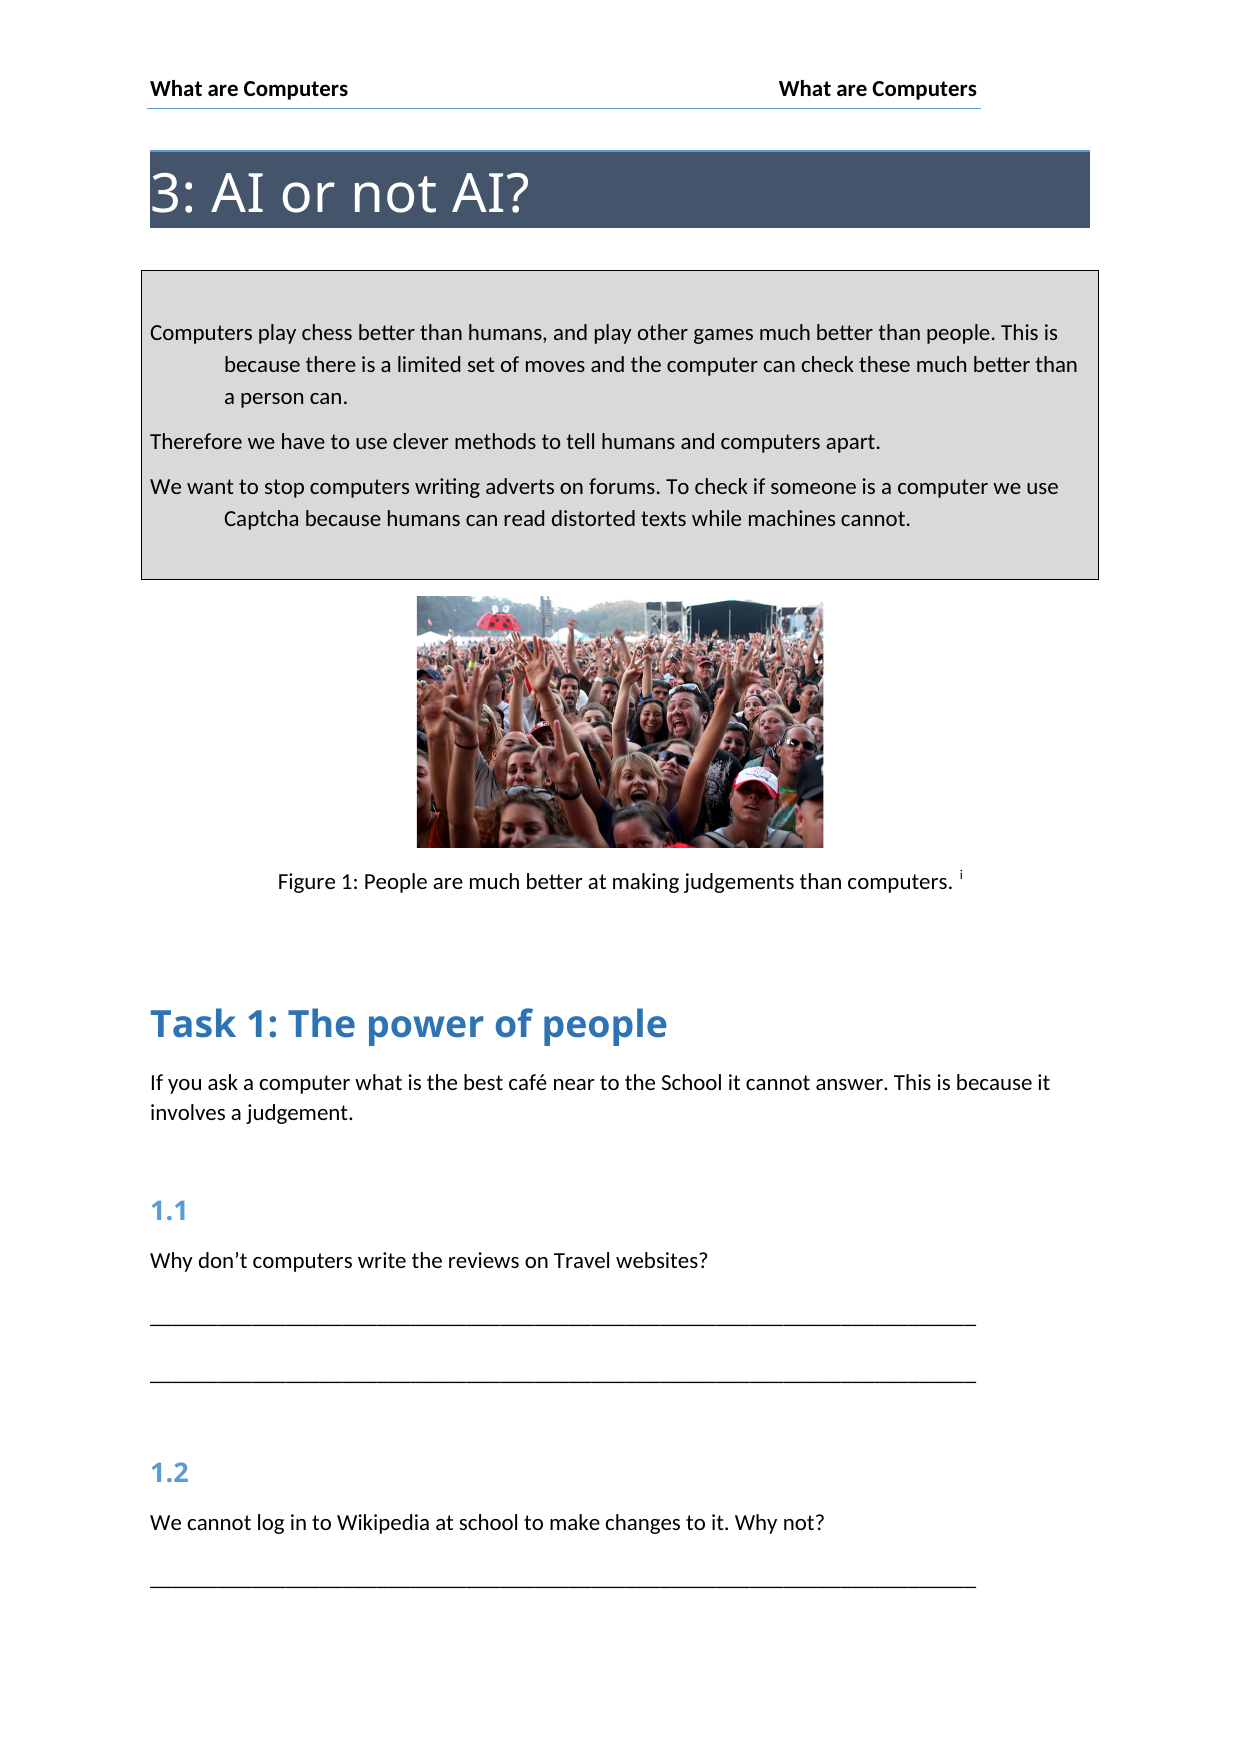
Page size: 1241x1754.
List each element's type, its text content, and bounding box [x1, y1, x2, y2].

text 1.2 [150, 1453, 1090, 1490]
text We cannot log in to Wikipedia at school to make changes to it. Why not? [150, 1508, 1090, 1536]
text Figure 1: People are much better at making judgements than computers. [150, 867, 1090, 895]
text We want to stop computers writing adverts on forums. To check if someone is a computer we use Captcha because humans can read distorted texts while machines cannot. [142, 469, 1098, 532]
text Task 1: The power of people [150, 997, 1090, 1048]
text 1.1 [150, 1191, 1090, 1228]
picture [416, 596, 824, 848]
text Computers play chess better than humans, and play other games much better than people. This is because there is a limited set of moves and the computer can check these much better than a person can. [142, 315, 1098, 410]
text Therefore we have to use clever methods to tell humans and computers apart. [142, 424, 1098, 455]
title 3: AI or not AI? [150, 152, 1090, 228]
text Why don’t computers write the reviews on Travel websites? [150, 1246, 1090, 1274]
text If you ask a computer what is the best café near to the School it cannot answer. This is because it involves a judgement. [150, 1068, 1090, 1126]
